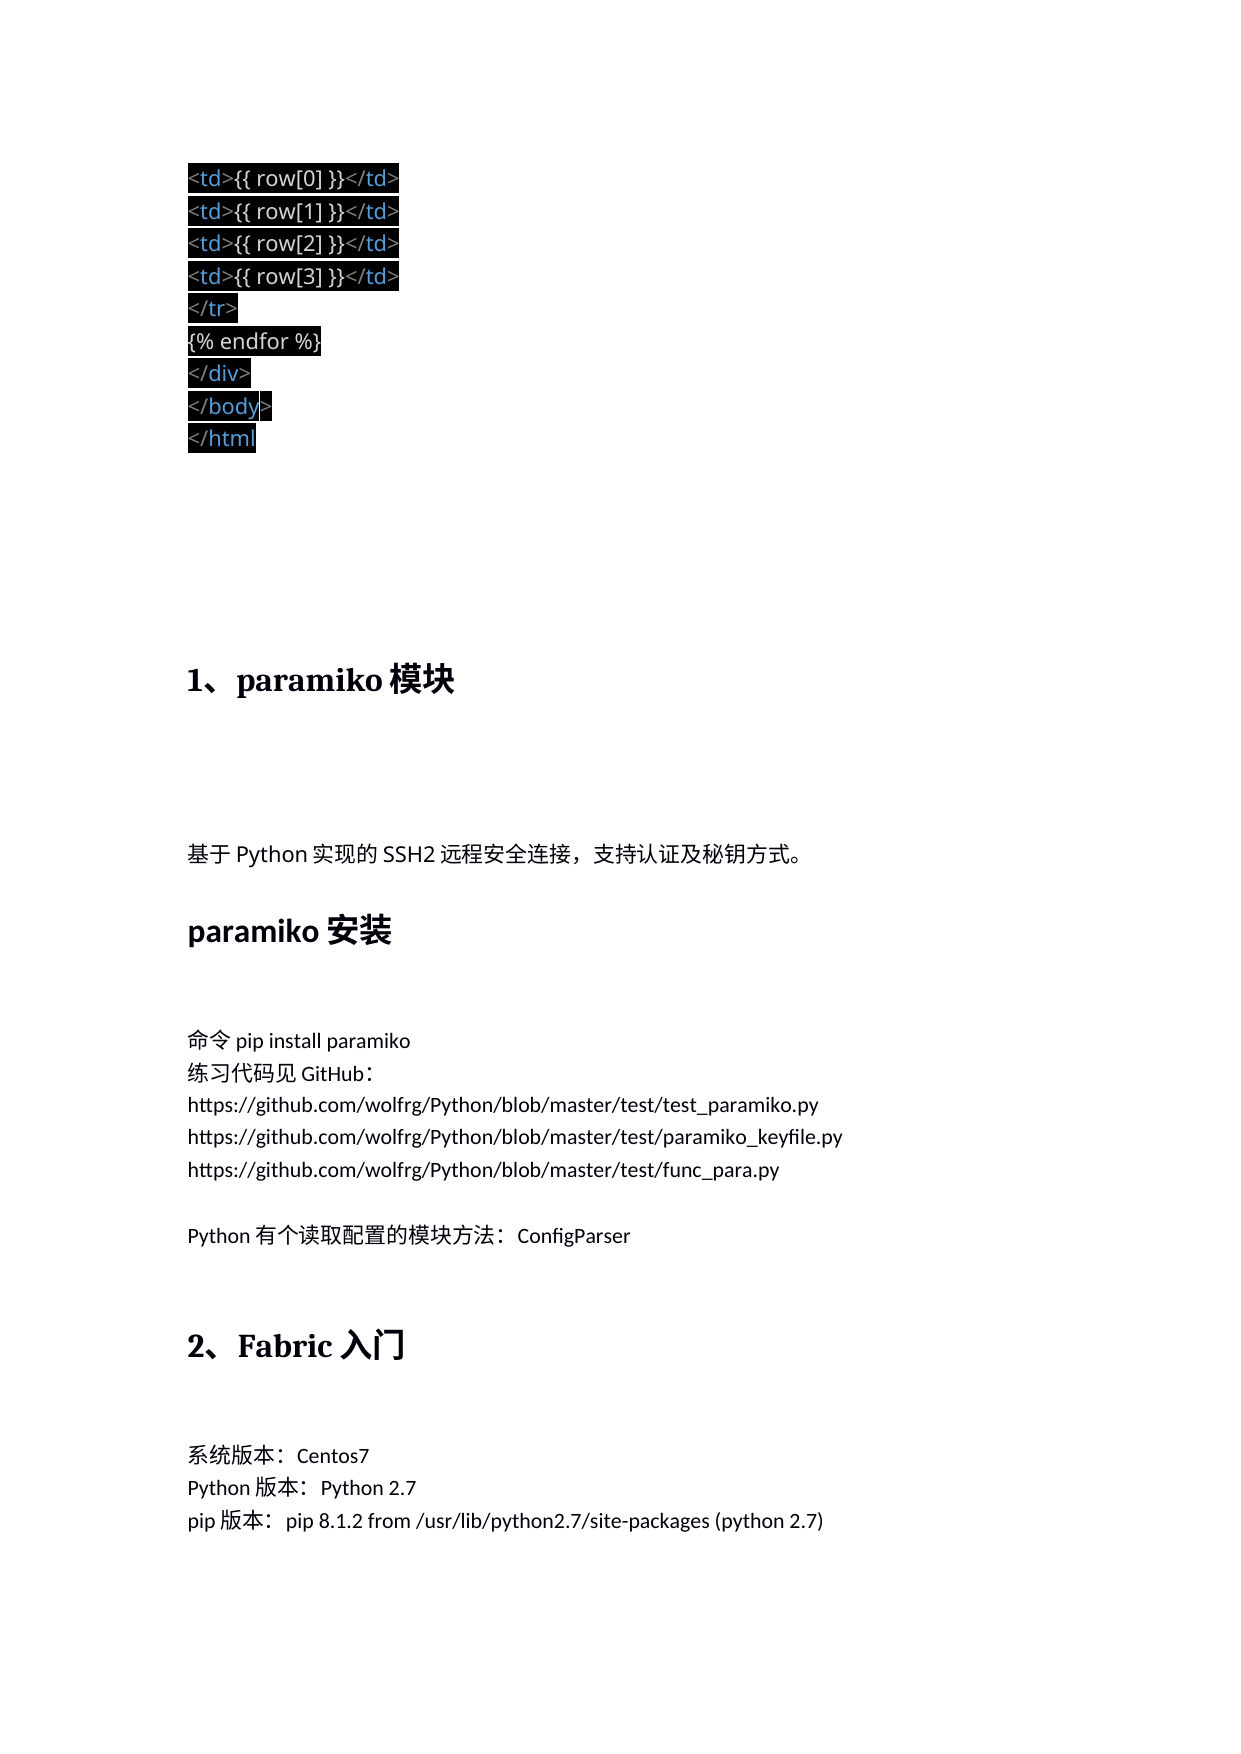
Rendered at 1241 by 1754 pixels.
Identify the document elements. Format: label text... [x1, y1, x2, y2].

text pip版本：pip 8.1.2 from /usr/lib/python2.7/site-packages (python 2.7) [187, 1502, 1053, 1535]
text Python版本：Python 2.7 [187, 1470, 1053, 1502]
text </body> [187, 389, 1053, 422]
text <td>{{ row[0] }}</td> [187, 162, 1053, 194]
text 命令pip install paramiko [187, 1023, 1053, 1056]
subtitle 2、Fabric入门 [187, 1310, 1053, 1375]
text {% endfor %} [187, 324, 1053, 357]
text https://github.com/wolfrg/Python/blob/master/test/paramiko_keyfile.py [187, 1121, 1053, 1153]
text </tr> [187, 292, 1053, 324]
text </div> [187, 357, 1053, 389]
text https://github.com/wolfrg/Python/blob/master/test/test_paramiko.py [187, 1088, 1053, 1121]
text <td>{{ row[3] }}</td> [187, 259, 1053, 292]
text </html [187, 422, 1053, 454]
text https://github.com/wolfrg/Python/blob/master/test/func_para.py [187, 1153, 1053, 1186]
text <td>{{ row[2] }}</td> [187, 227, 1053, 259]
subtitle 1、paramiko模块 [187, 644, 1053, 709]
subtitle paramiko安装 [187, 896, 1053, 961]
text <td>{{ row[1] }}</td> [187, 194, 1053, 227]
text 练习代码见GitHub： [187, 1056, 1053, 1088]
text 基于Python实现的SSH2远程安全连接，支持认证及秘钥方式。 [187, 836, 1053, 869]
text Python有个读取配置的模块方法：ConfigParser [187, 1218, 1053, 1251]
text 系统版本：Centos7 [187, 1437, 1053, 1470]
